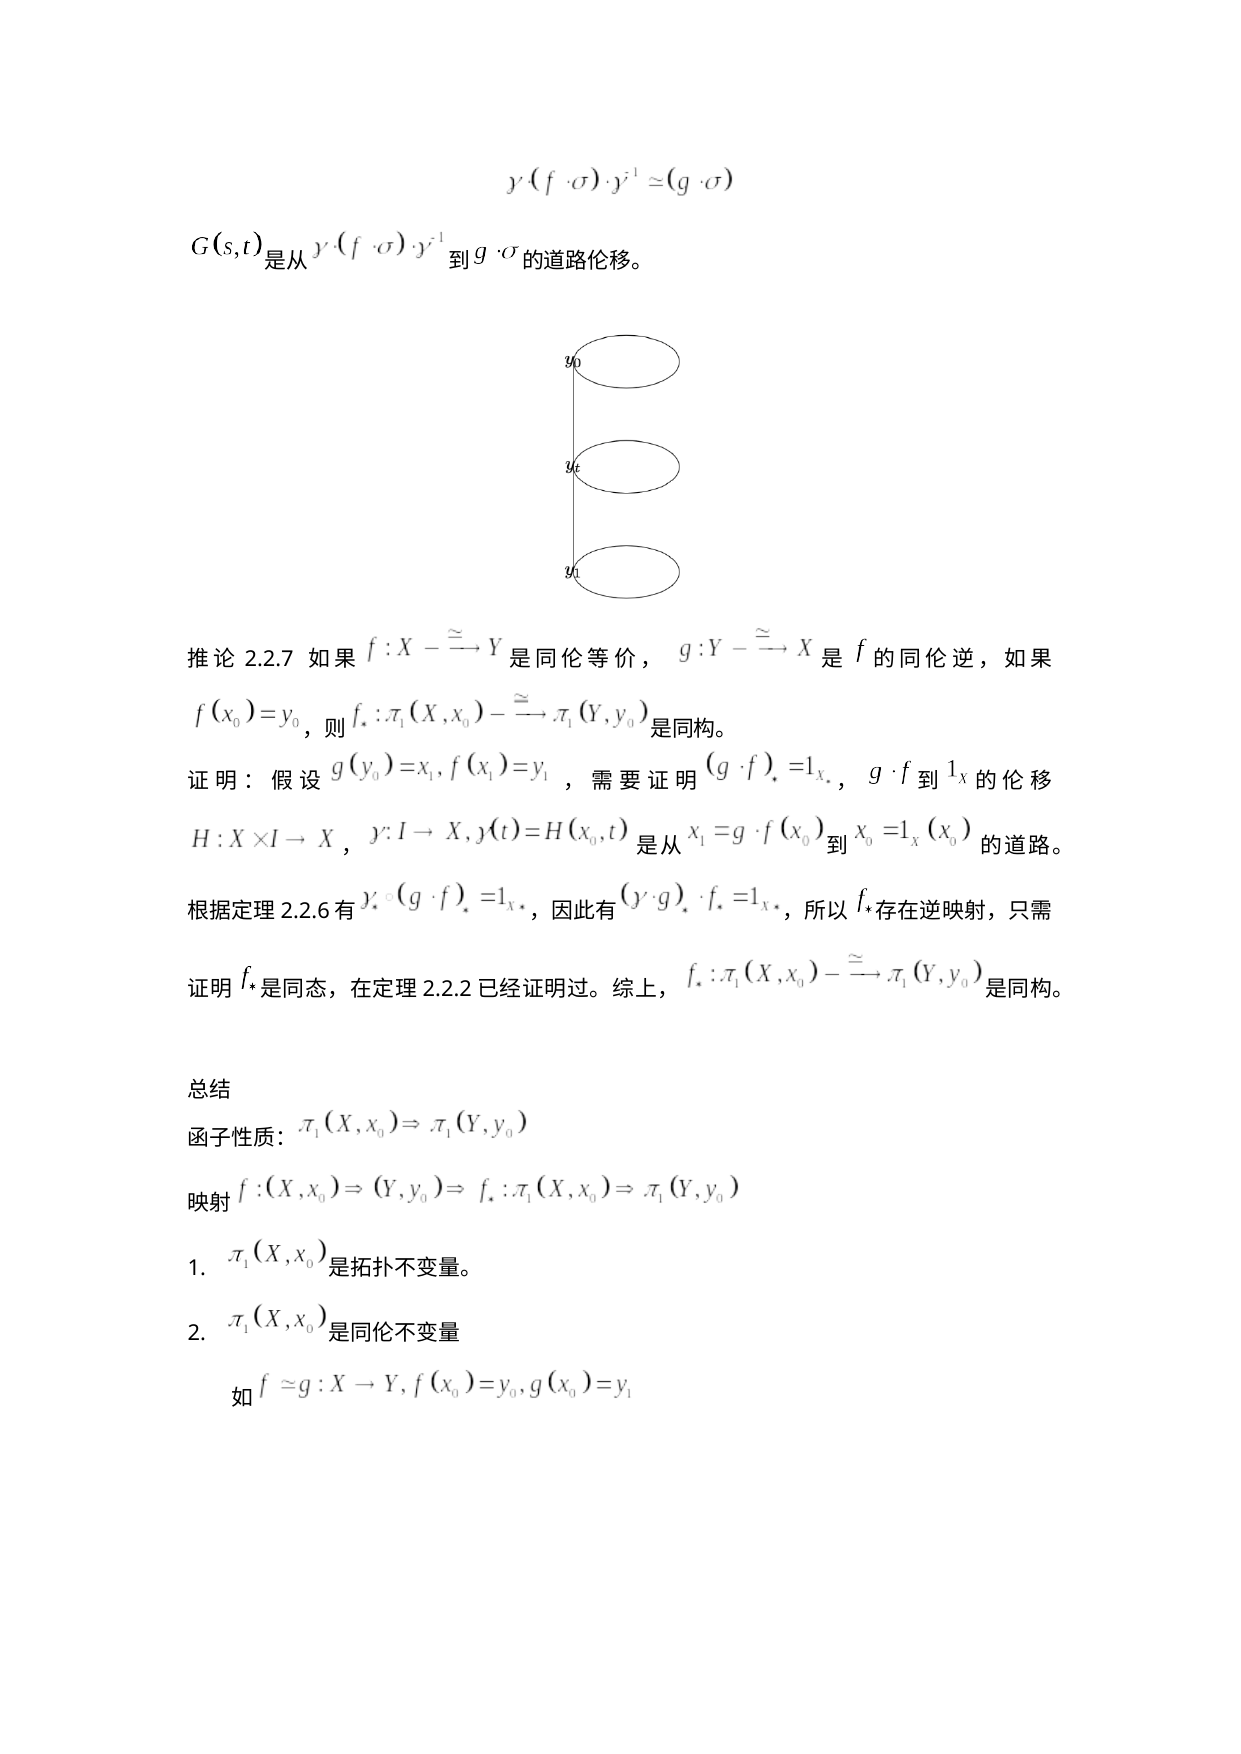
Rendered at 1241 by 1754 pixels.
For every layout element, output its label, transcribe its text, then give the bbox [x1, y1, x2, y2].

list 是同伦不变量 [187, 1299, 1053, 1364]
picture [547, 324, 693, 614]
text 映射 [187, 1169, 1053, 1234]
text 函子性质： [187, 1104, 1053, 1169]
text 推论2.2.7 如果是同伦等价， 是的同伦逆，如果，则是同构。 [187, 617, 1053, 747]
list 如 [225, 1364, 1053, 1429]
text 证明：假设 ，需要证明，到的伦移， 是从到 的道路。根据定理2.2.6有，因此有，所以存在逆映射，只需证明是同态，在定理2.2.2已经证明过。综上，是同构。 [187, 747, 1053, 1039]
text 总结 [187, 1072, 1053, 1104]
text 是从到的道路伦移。 [187, 227, 1053, 292]
list 是拓扑不变量。 [187, 1234, 1053, 1299]
